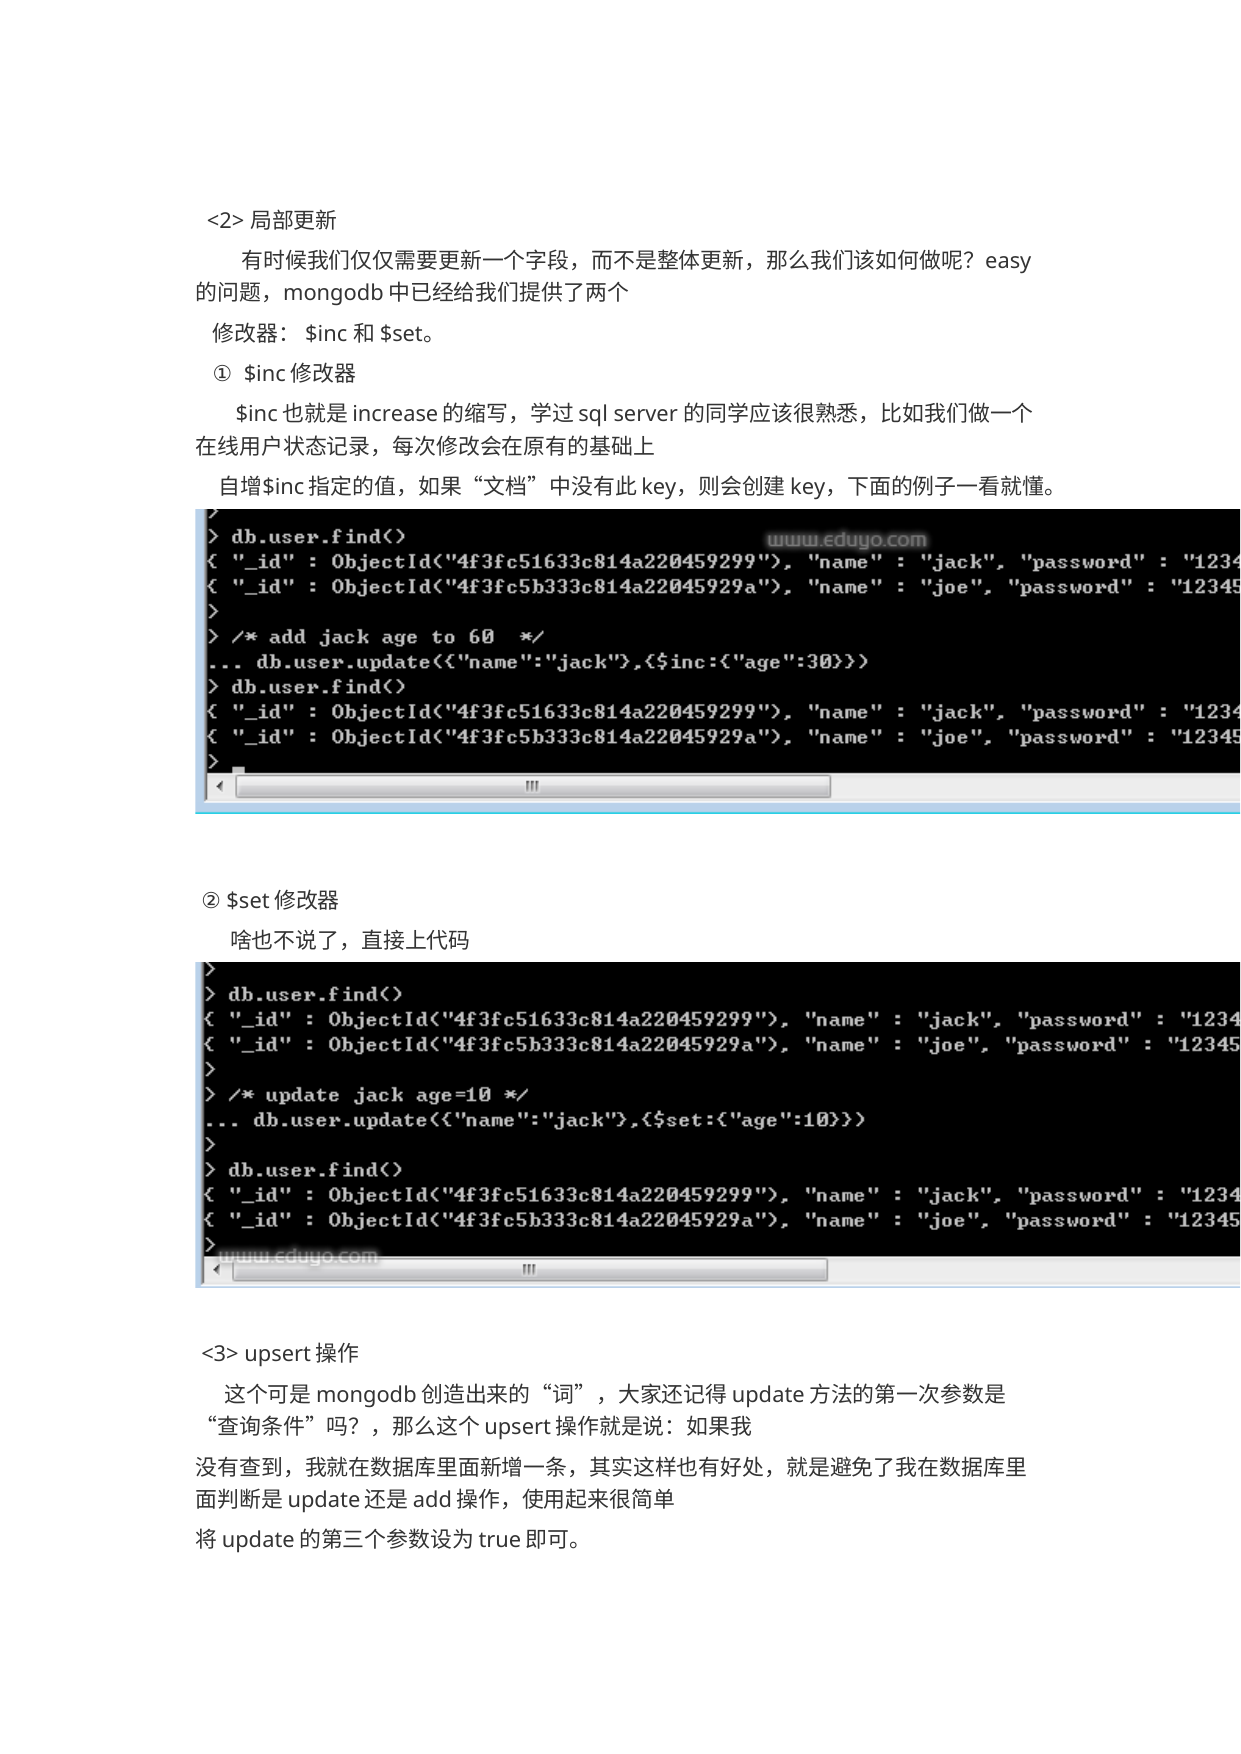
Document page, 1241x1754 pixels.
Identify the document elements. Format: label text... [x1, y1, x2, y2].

text ① $inc修改器 [195, 356, 1045, 388]
text $inc也就是increase的缩写，学过sql server 的同学应该很熟悉，比如我们做一个在线用户状态记录，每次修改会在原有的基础上 [195, 396, 1045, 461]
text 将update的第三个参数设为true即可。 [195, 1522, 1045, 1554]
text <2> 局部更新 [195, 202, 1045, 235]
text ② $set修改器 [195, 882, 1045, 915]
text 修改器： $inc 和 $set。 [195, 315, 1045, 348]
picture [195, 962, 1241, 1288]
text 自增$inc指定的值，如果“文档”中没有此key，则会创建key，下面的例子一看就懂。 [195, 469, 1045, 501]
picture [195, 509, 1241, 814]
text 啥也不说了，直接上代码 [195, 923, 1045, 955]
text 没有查到，我就在数据库里面新增一条，其实这样也有好处，就是避免了我在数据库里面判断是update还是add操作，使用起来很简单 [195, 1449, 1045, 1514]
text <3> upsert操作 [195, 1336, 1045, 1368]
text 这个可是mongodb创造出来的“词”，大家还记得update方法的第一次参数是“查询条件”吗？，那么这个upsert操作就是说：如果我 [195, 1376, 1045, 1441]
text 有时候我们仅仅需要更新一个字段，而不是整体更新，那么我们该如何做呢？easy的问题，mongodb中已经给我们提供了两个 [195, 243, 1045, 308]
